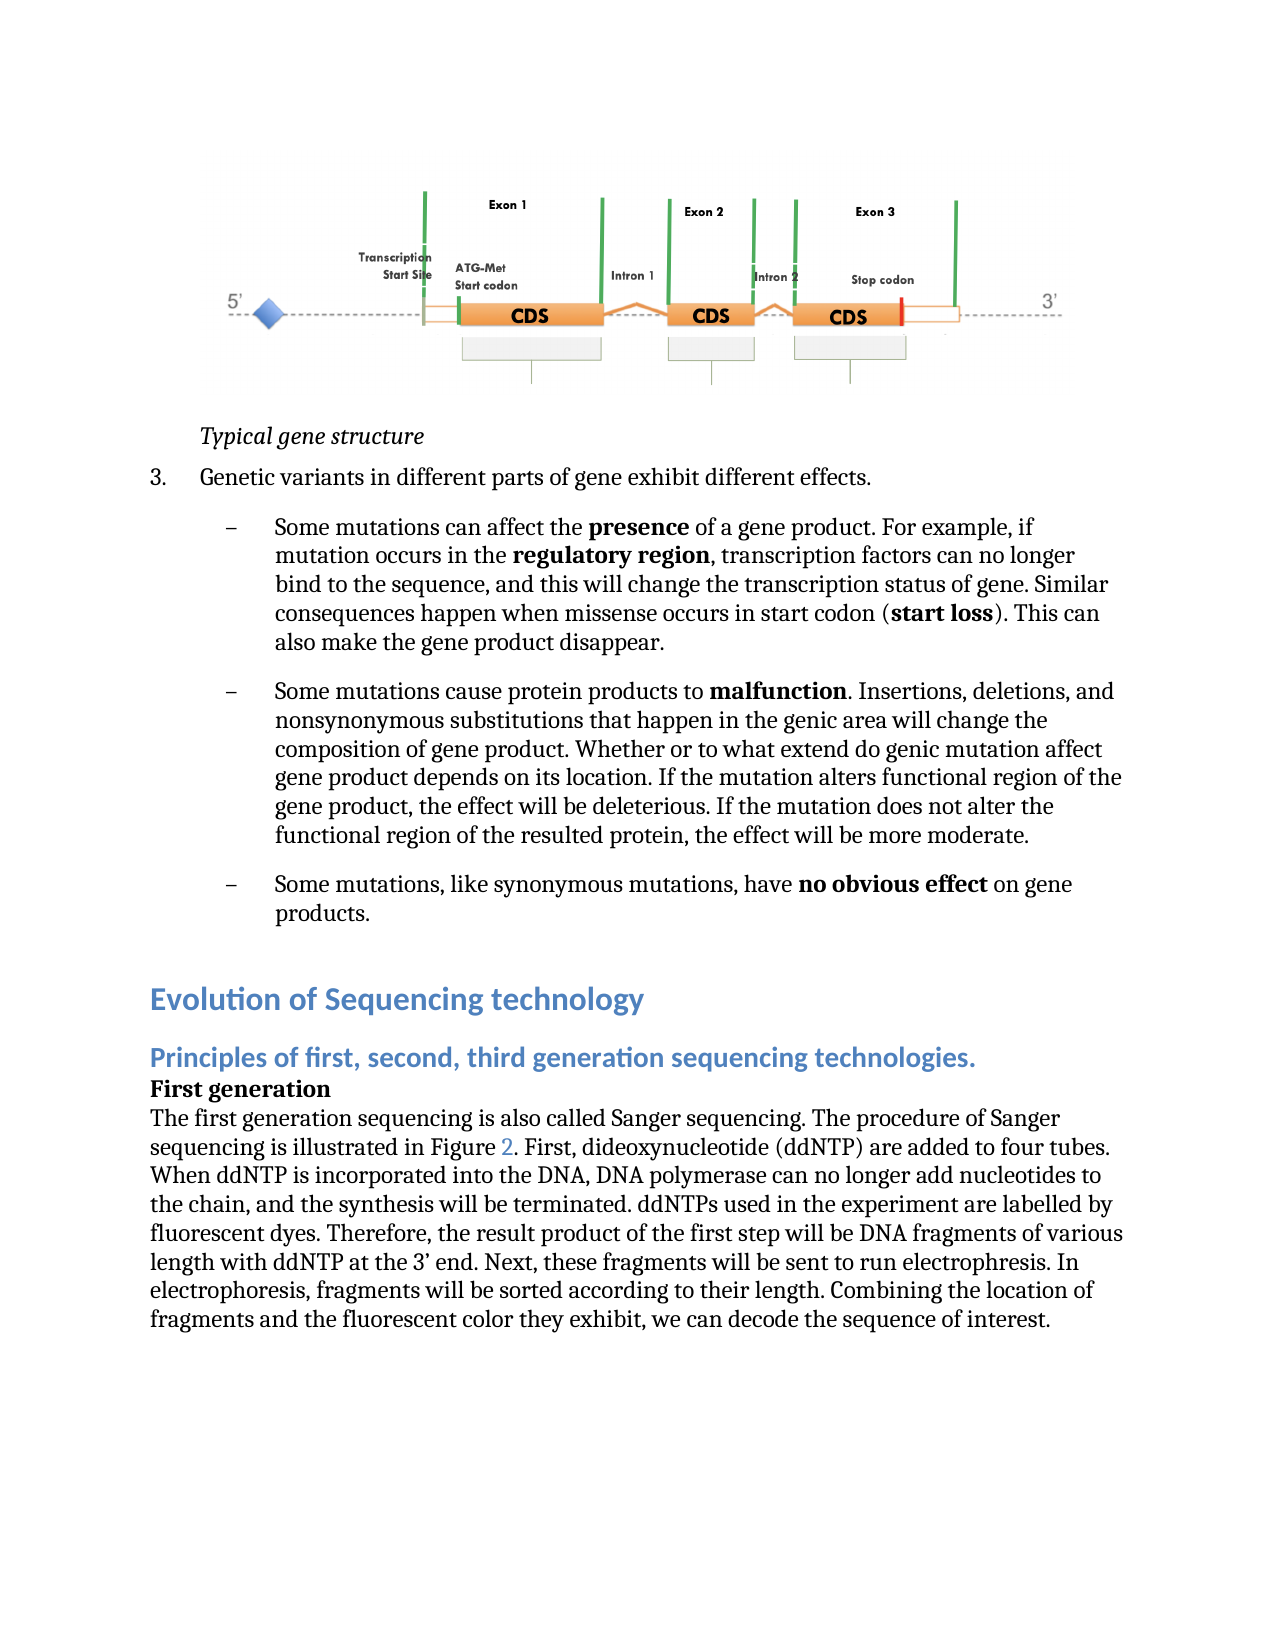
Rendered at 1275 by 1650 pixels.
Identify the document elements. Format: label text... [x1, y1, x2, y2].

list Typical gene structure [150, 422, 1125, 450]
text First generation [150, 1075, 1125, 1104]
subtitle Evolution of Sequencing technology [150, 978, 1125, 1019]
list Some mutations cause protein products to malfunction. Insertions, deletions, and nonsynonymous substitutions that happen in the genic area will change the composition of gene product. Whether or to what extend do genic mutation affect gene product depends on its location. If the mutation alters functional region of the gene product, the effect will be deleterious. If the mutation does not alter the functional region of the resulted protein, the effect will be more moderate. [225, 677, 1125, 849]
list Some mutations can affect the presence of a gene product. For example, if mutation occurs in the regulatory region, transcription factors can no longer bind to the sequence, and this will change the transcription status of gene. Similar consequences happen when missense occurs in start codon (start loss). This can also make the gene product disappear. [225, 512, 1125, 656]
list Some mutations, like synonymous mutations, have no obvious effect on gene products. [225, 870, 1125, 928]
text The first generation sequencing is also called Sanger sequencing. The procedure of Sanger sequencing is illustrated in Figure 2. First, dideoxynucleotide (ddNTP) are added to four tubes. When ddNTP is incorporated into the DNA, DNA polymerase can no longer add nucleotides to the chain, and the synthesis will be terminated. ddNTPs used in the experiment are labelled by fluorescent dyes. Therefore, the result product of the first step will be DNA fragments of various length with ddNTP at the 3’ end. Next, these fragments will be sent to run electrophresis. In electrophoresis, fragments will be sorted according to their length. Combining the location of fragments and the fluorescent color they exhibit, we can decode the sequence of interest. [150, 1104, 1125, 1334]
list Genetic variants in different parts of gene exhibit different effects. [150, 463, 1125, 492]
picture [200, 150, 1075, 395]
subtitle Principles of first, second, third generation sequencing technologies. [150, 1039, 1125, 1075]
